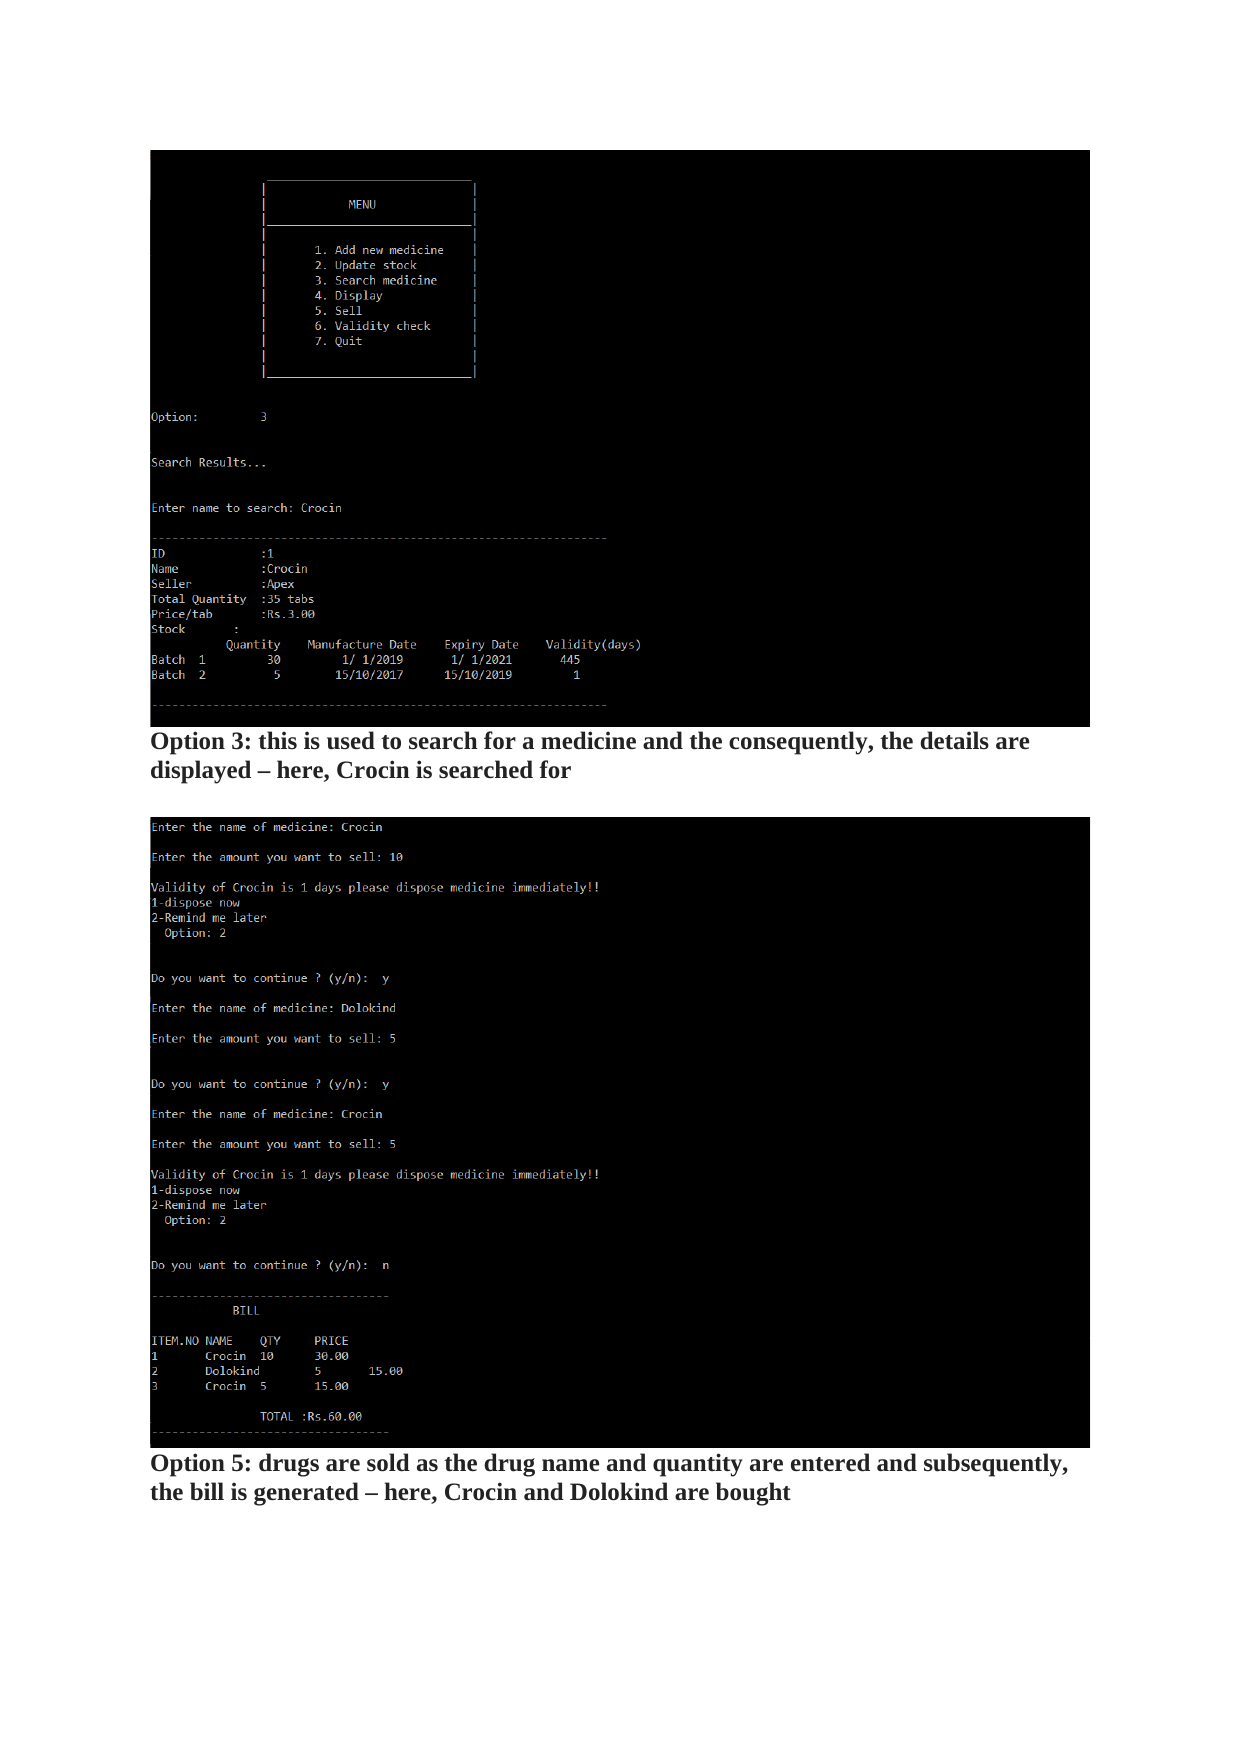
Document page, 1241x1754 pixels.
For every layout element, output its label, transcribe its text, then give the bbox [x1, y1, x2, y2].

picture [150, 817, 1091, 1448]
text Option 3: this is used to search for a medicine and the consequently, the details are displayed – here, Crocin is searched for [150, 727, 1090, 784]
text Option 5: drugs are sold as the drug name and quantity are entered and subsequently, the bill is generated – here, Crocin and Dolokind are bought [150, 1448, 1090, 1506]
picture [150, 150, 1091, 727]
